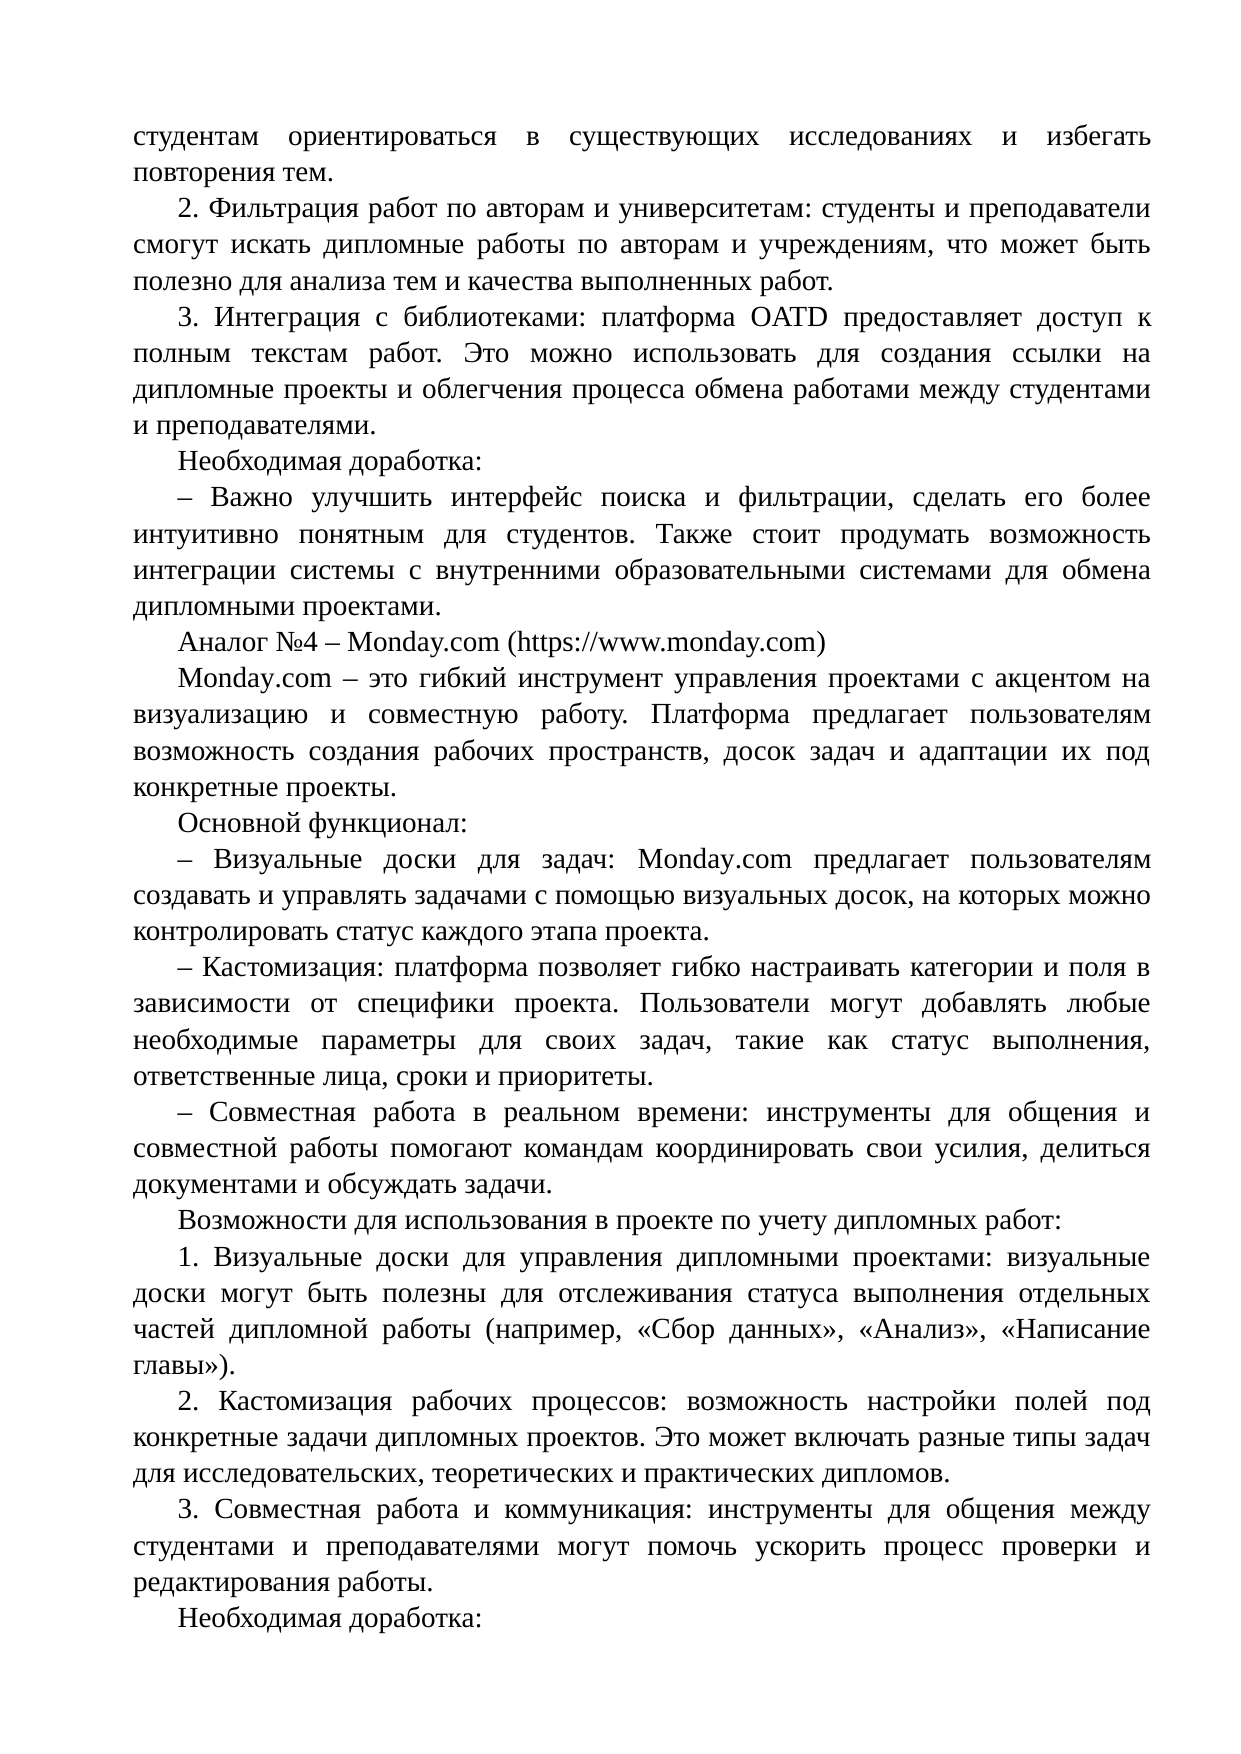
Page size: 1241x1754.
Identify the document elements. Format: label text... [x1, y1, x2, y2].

text 3. Интеграция с библиотеками: платформа OATD предоставляет доступ к полным текстам работ. Это можно использовать для создания ссылки на дипломные проекты и облегчения процесса обмена работами между студентами и преподавателями. [133, 299, 1152, 441]
text – Совместная работа в реальном времени: инструменты для общения и совместной работы помогают командам координировать свои усилия, делиться документами и обсуждать задачи. [133, 1094, 1152, 1200]
text Необходимая доработка: [133, 443, 1152, 477]
text 2. Фильтрация работ по авторам и университетам: студенты и преподаватели смогут искать дипломные работы по авторам и учреждениям, что может быть полезно для анализа тем и качества выполненных работ. [133, 190, 1152, 296]
text Необходимая доработка: [133, 1600, 1152, 1634]
text Monday.com – это гибкий инструмент управления проектами с акцентом на визуализацию и совместную работу. Платформа предлагает пользователям возможность создания рабочих пространств, досок задач и адаптации их под конкретные проекты. [133, 660, 1152, 802]
text Возможности для использования в проекте по учету дипломных работ: [133, 1202, 1152, 1236]
text 1. Визуальные доски для управления дипломными проектами: визуальные доски могут быть полезны для отслеживания статуса выполнения отдельных частей дипломной работы (например, «Сбор данных», «Анализ», «Написание главы»). [133, 1239, 1152, 1381]
text – Визуальные доски для задач: Monday.com предлагает пользователям создавать и управлять задачами с помощью визуальных досок, на которых можно контролировать статус каждого этапа проекта. [133, 841, 1152, 947]
text 2. Кастомизация рабочих процессов: возможность настройки полей под конкретные задачи дипломных проектов. Это может включать разные типы задач для исследовательских, теоретических и практических дипломов. [133, 1383, 1152, 1489]
text – Важно улучшить интерфейс поиска и фильтрации, сделать его более интуитивно понятным для студентов. Также стоит продумать возможность интеграции системы с внутренними образовательными системами для обмена дипломными проектами. [133, 479, 1152, 622]
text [133, 118, 1152, 188]
text 3. Совместная работа и коммуникация: инструменты для общения между студентами и преподавателями могут помочь ускорить процесс проверки и редактирования работы. [133, 1492, 1152, 1597]
text Основной функционал: [133, 805, 1152, 838]
text – Кастомизация: платформа позволяет гибко настраивать категории и поля в зависимости от специфики проекта. Пользователи могут добавлять любые необходимые параметры для своих задач, такие как статус выполнения, ответственные лица, сроки и приоритеты. [133, 949, 1152, 1091]
text Аналог №4 – Monday.com (https://www.monday.com) [133, 624, 1152, 658]
